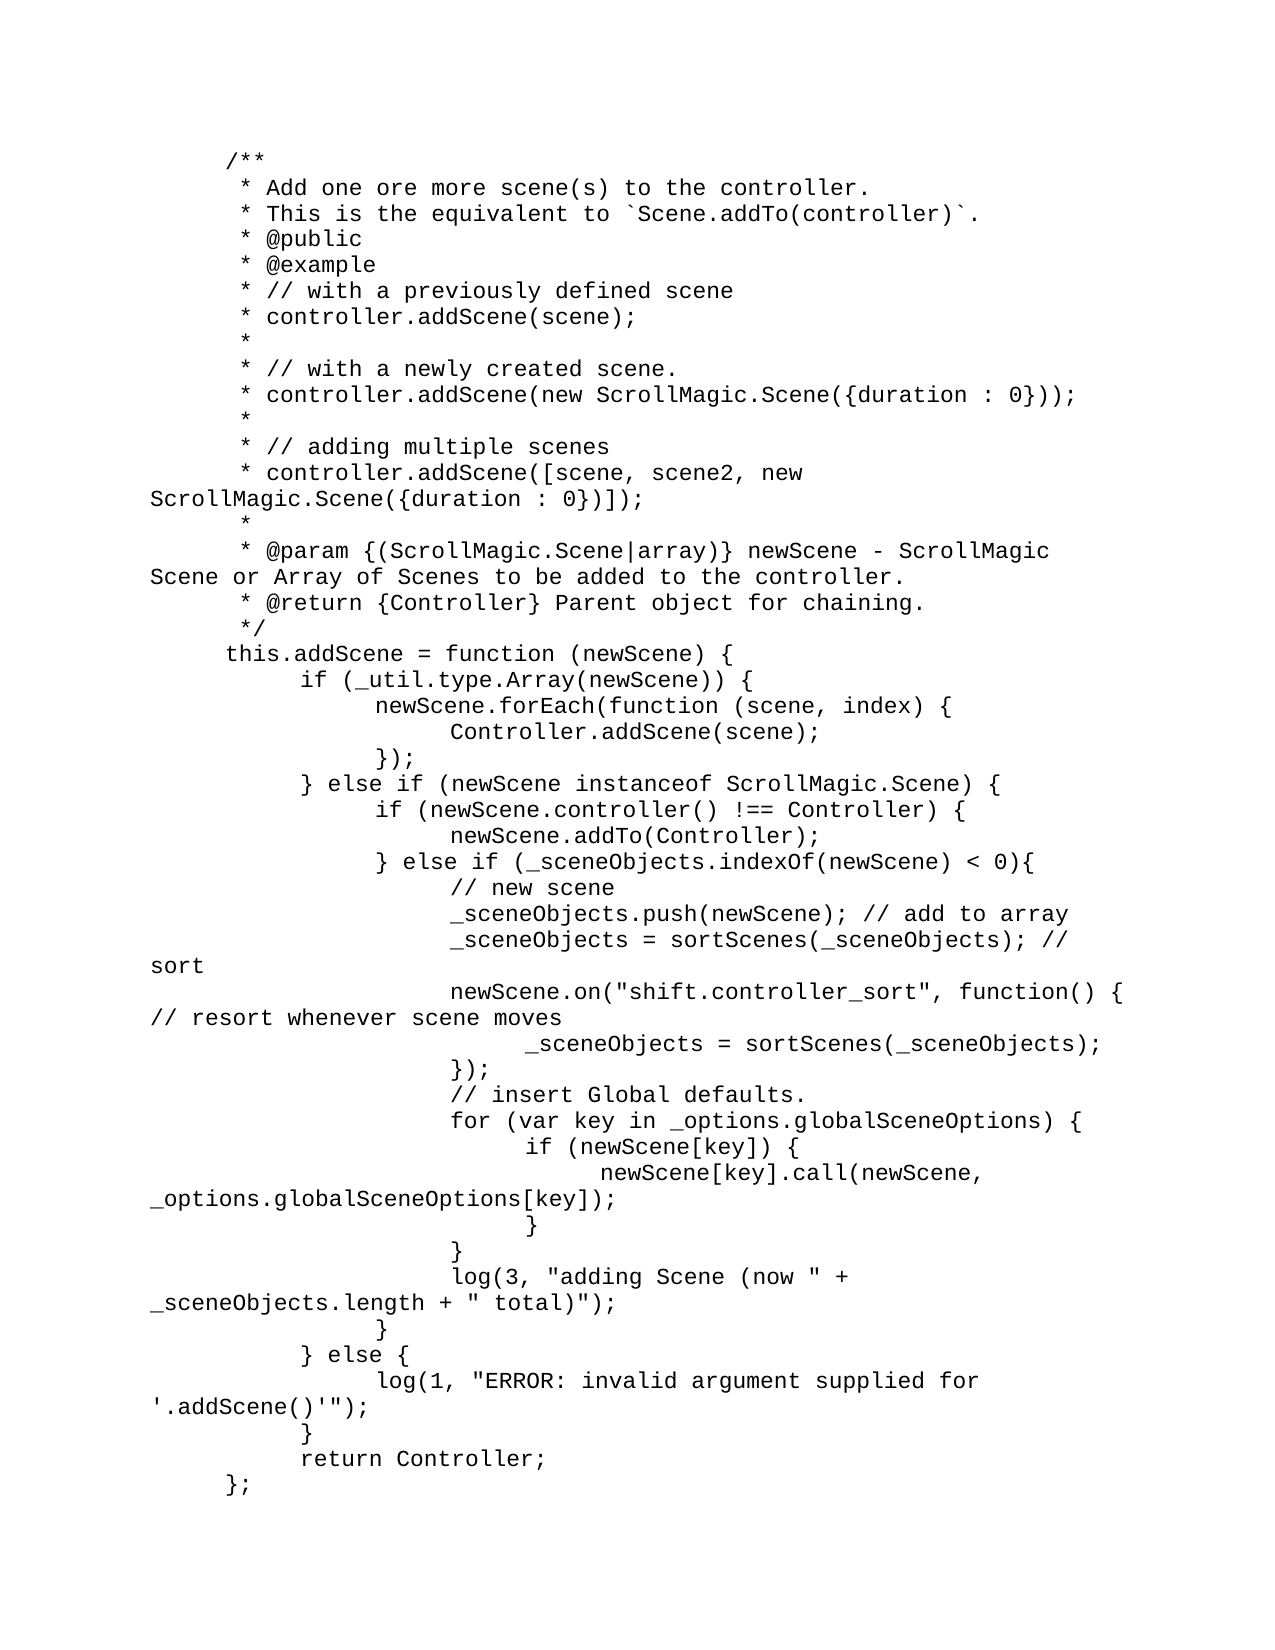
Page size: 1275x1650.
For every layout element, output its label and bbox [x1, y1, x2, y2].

text [150, 150, 1125, 1499]
